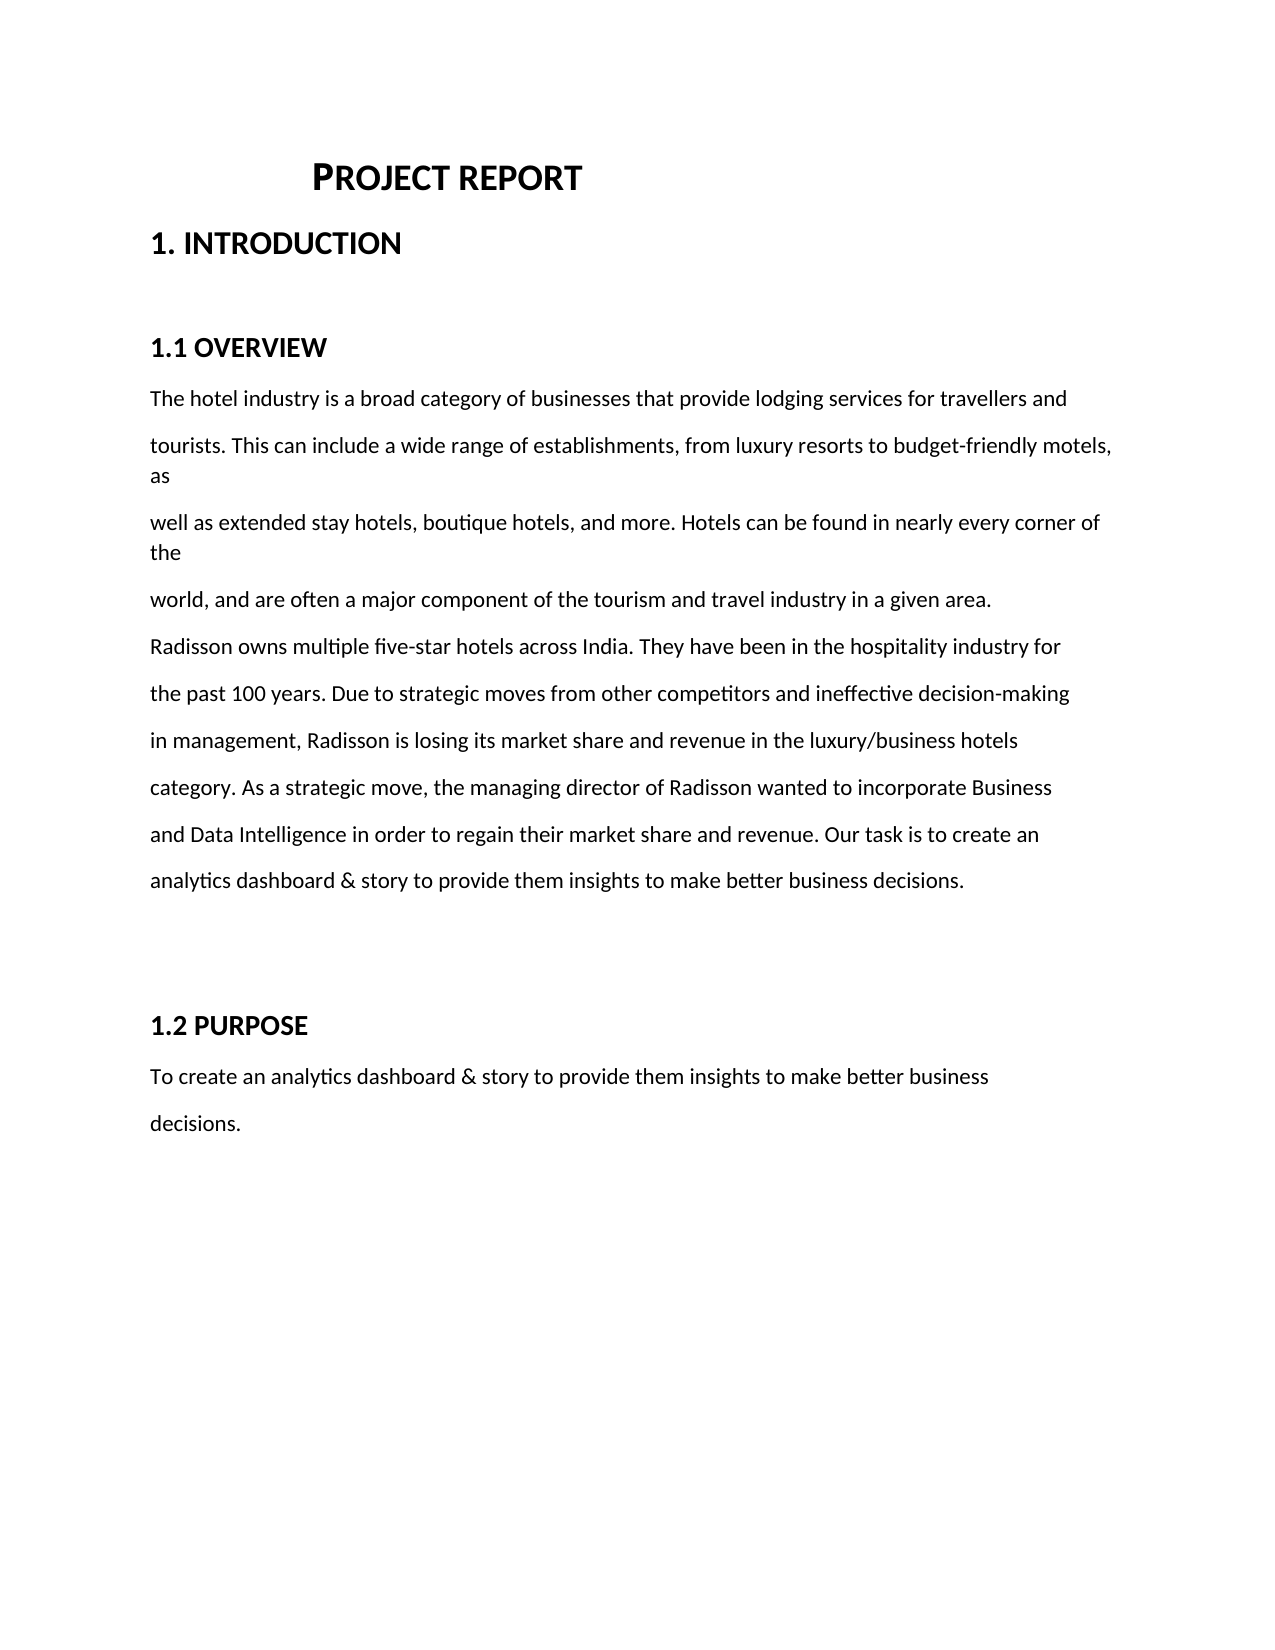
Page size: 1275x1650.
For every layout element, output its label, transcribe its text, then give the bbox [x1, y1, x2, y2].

text 1. INTRODUCTION [150, 222, 1125, 262]
text analytics dashboard & story to provide them insights to make better business decisions. [150, 867, 1125, 895]
text PROJECT REPORT [150, 150, 1125, 201]
text and Data Intelligence in order to regain their market share and revenue. Our task is to create an [150, 820, 1125, 848]
text decisions. [150, 1109, 1125, 1137]
text world, and are often a major component of the tourism and travel industry in a given area. [150, 585, 1125, 613]
text tourists. This can include a wide range of establishments, from luxury resorts to budget-friendly motels, as [150, 431, 1125, 489]
text 1.2 PURPOSE [150, 1007, 1125, 1043]
text in management, Radisson is losing its market share and revenue in the luxury/business hotels [150, 726, 1125, 754]
text 1.1 OVERVIEW [150, 329, 1125, 365]
text the past 100 years. Due to strategic moves from other competitors and ineffective decision-making [150, 679, 1125, 707]
text well as extended stay hotels, boutique hotels, and more. Hotels can be found in nearly every corner of the [150, 508, 1125, 567]
text category. As a strategic move, the managing director of Radisson wanted to incorporate Business [150, 773, 1125, 801]
text To create an analytics dashboard & story to provide them insights to make better business [150, 1062, 1125, 1090]
text The hotel industry is a broad category of businesses that provide lodging services for travellers and [150, 384, 1125, 412]
text Radisson owns multiple five-star hotels across India. They have been in the hospitality industry for [150, 632, 1125, 660]
